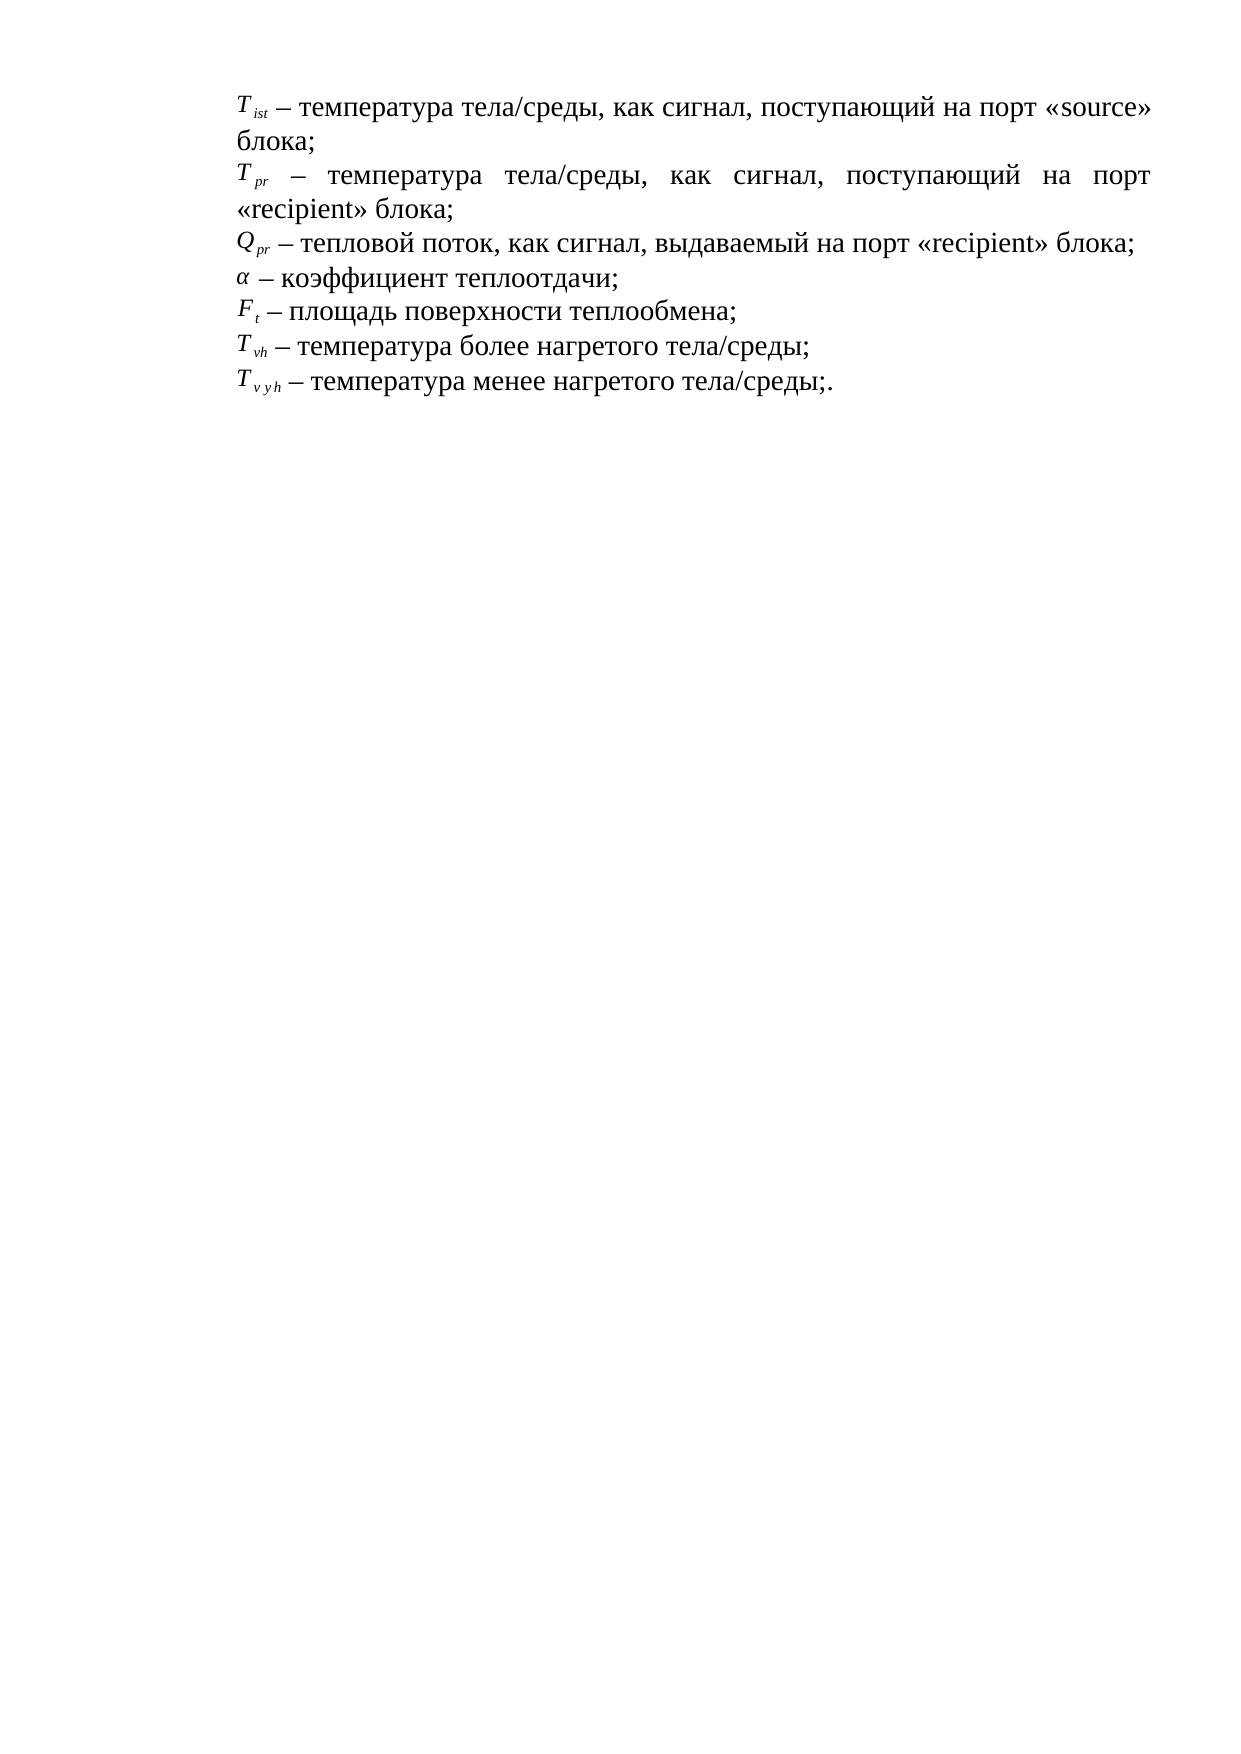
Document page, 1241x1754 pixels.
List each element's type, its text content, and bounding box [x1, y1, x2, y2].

text – коэффициент теплоотдачи; [236, 260, 1152, 293]
text – температура тела/среды, как сигнал, поступающий на порт «source» блока; [236, 89, 1152, 157]
text – площадь поверхности теплообмена; [236, 293, 1152, 328]
text – температура более нагретого тела/среды; [236, 328, 1152, 363]
text – температура менее нагретого тела/среды;. [236, 363, 1152, 397]
text – температура тела/среды, как сигнал, поступающий на порт «recipient» блока; [236, 157, 1152, 225]
text – тепловой поток, как сигнал, выдаваемый на порт «recipient» блока; [236, 225, 1152, 260]
